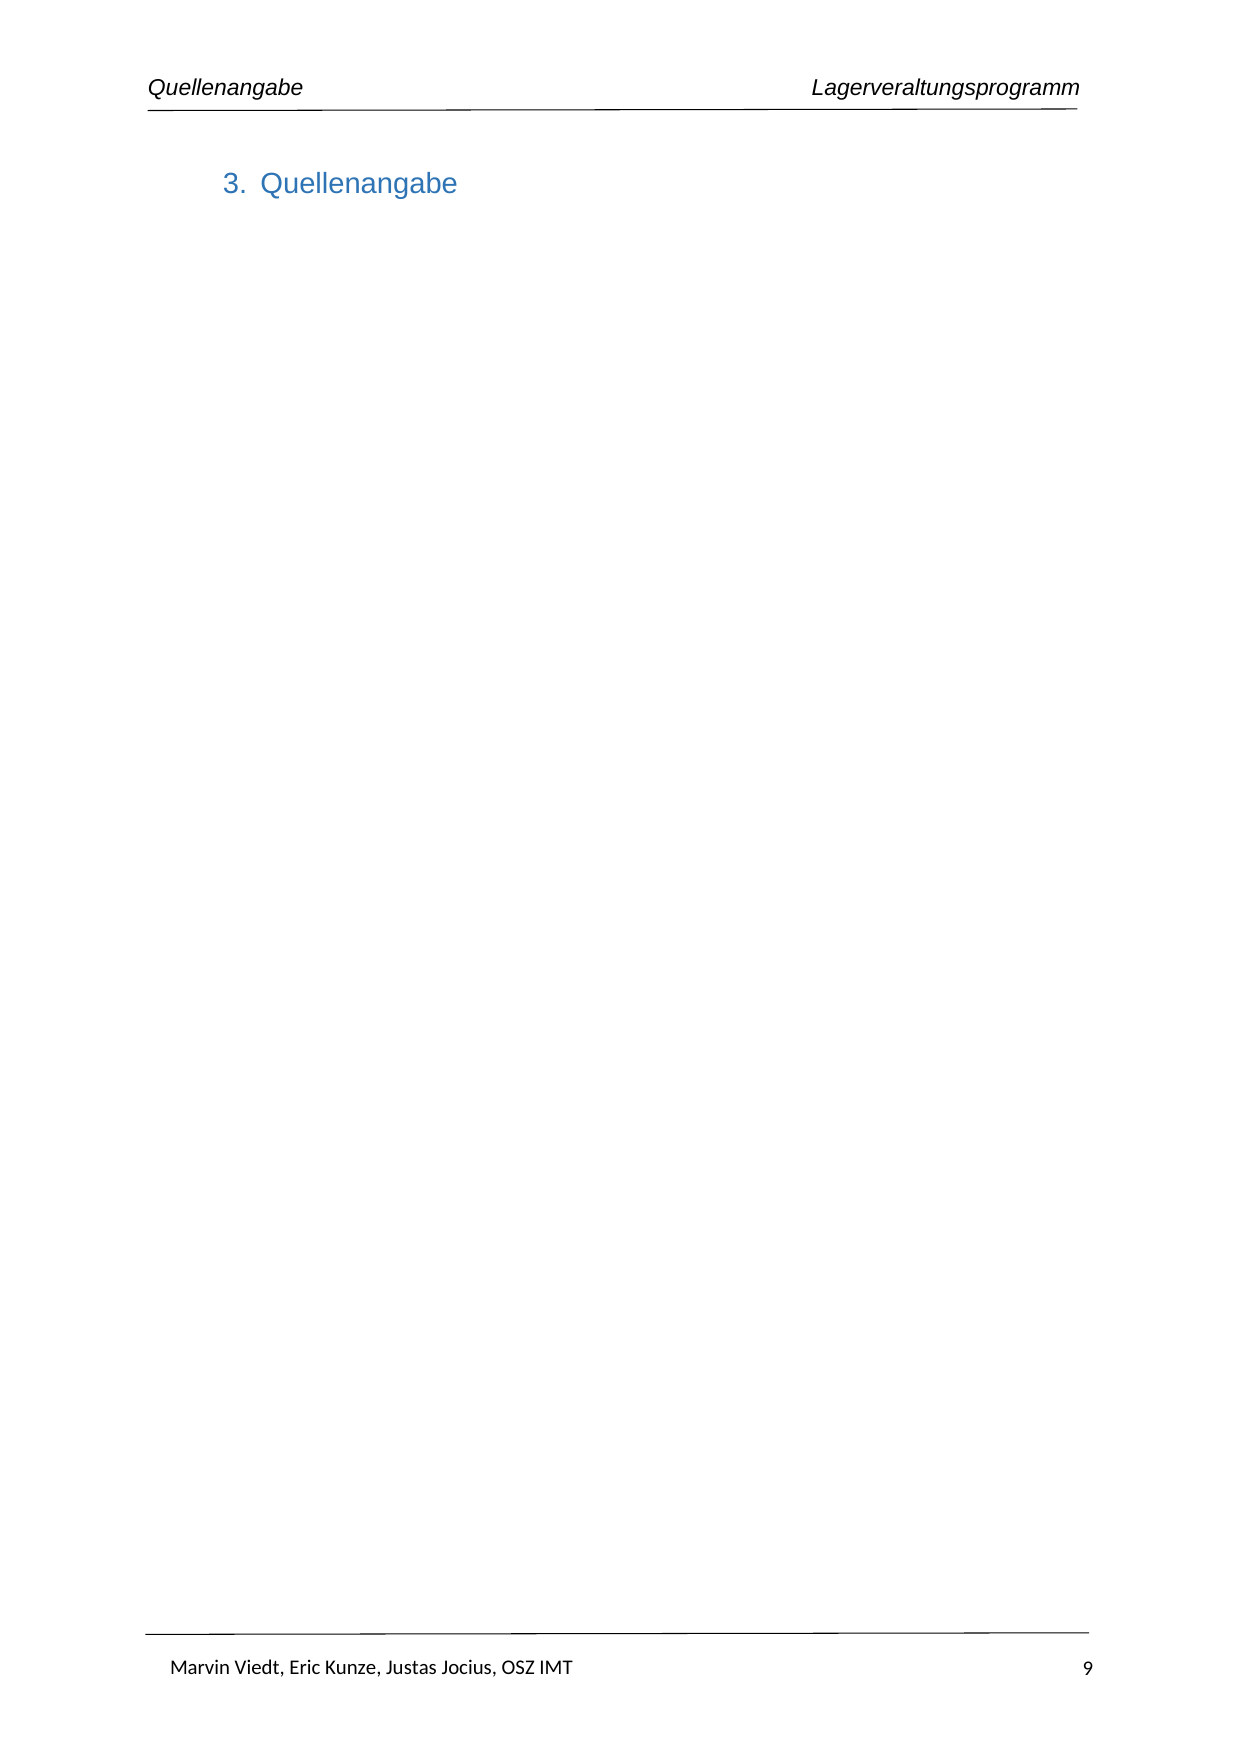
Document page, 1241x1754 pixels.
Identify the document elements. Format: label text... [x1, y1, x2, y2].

list Quellenangabe [223, 166, 1093, 199]
